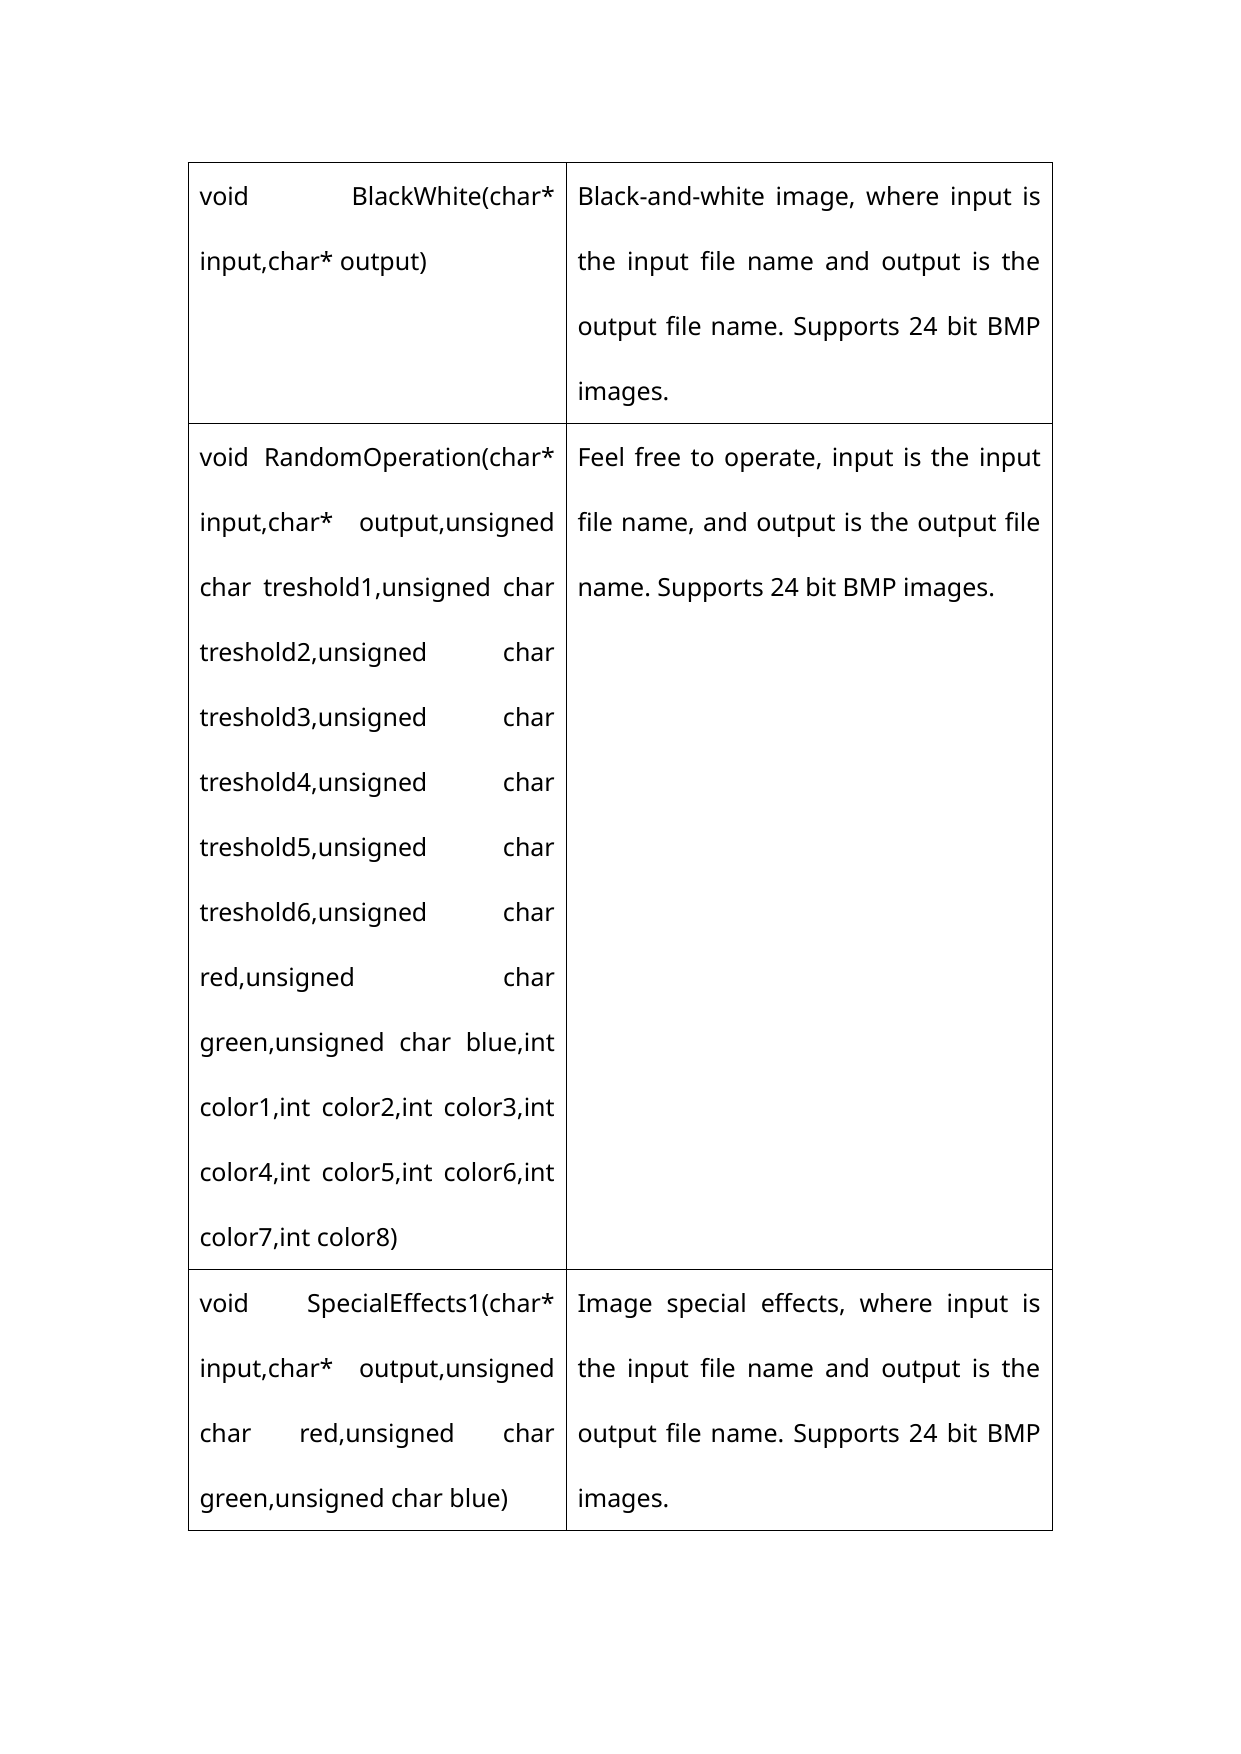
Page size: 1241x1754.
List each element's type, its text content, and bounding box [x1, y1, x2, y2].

table_cell Image special effects, where input is the input file name and output is the output file name. Supports 24 bit BMP images. [567, 1270, 1052, 1530]
table_cell Feel free to operate, input is the input file name, and output is the output file name. Supports 24 bit BMP images. [567, 424, 1052, 1269]
table_cell void RandomOperation(char* input,char* output,unsigned char treshold1,unsigned char treshold2,unsigned char treshold3,unsigned char treshold4,unsigned char treshold5,unsigned char treshold6,unsigned char red,unsigned char green,unsigned char blue,int color1,int color2,int color3,int color4,int color5,int color6,int color7,int color8) [189, 424, 566, 1269]
table_cell void BlackWhite(char* input,char* output) [189, 163, 566, 423]
table_cell Black-and-white image, where input is the input file name and output is the output file name. Supports 24 bit BMP images. [567, 163, 1052, 423]
table_cell void SpecialEffects1(char* input,char* output,unsigned char red,unsigned char green,unsigned char blue) [189, 1270, 566, 1530]
